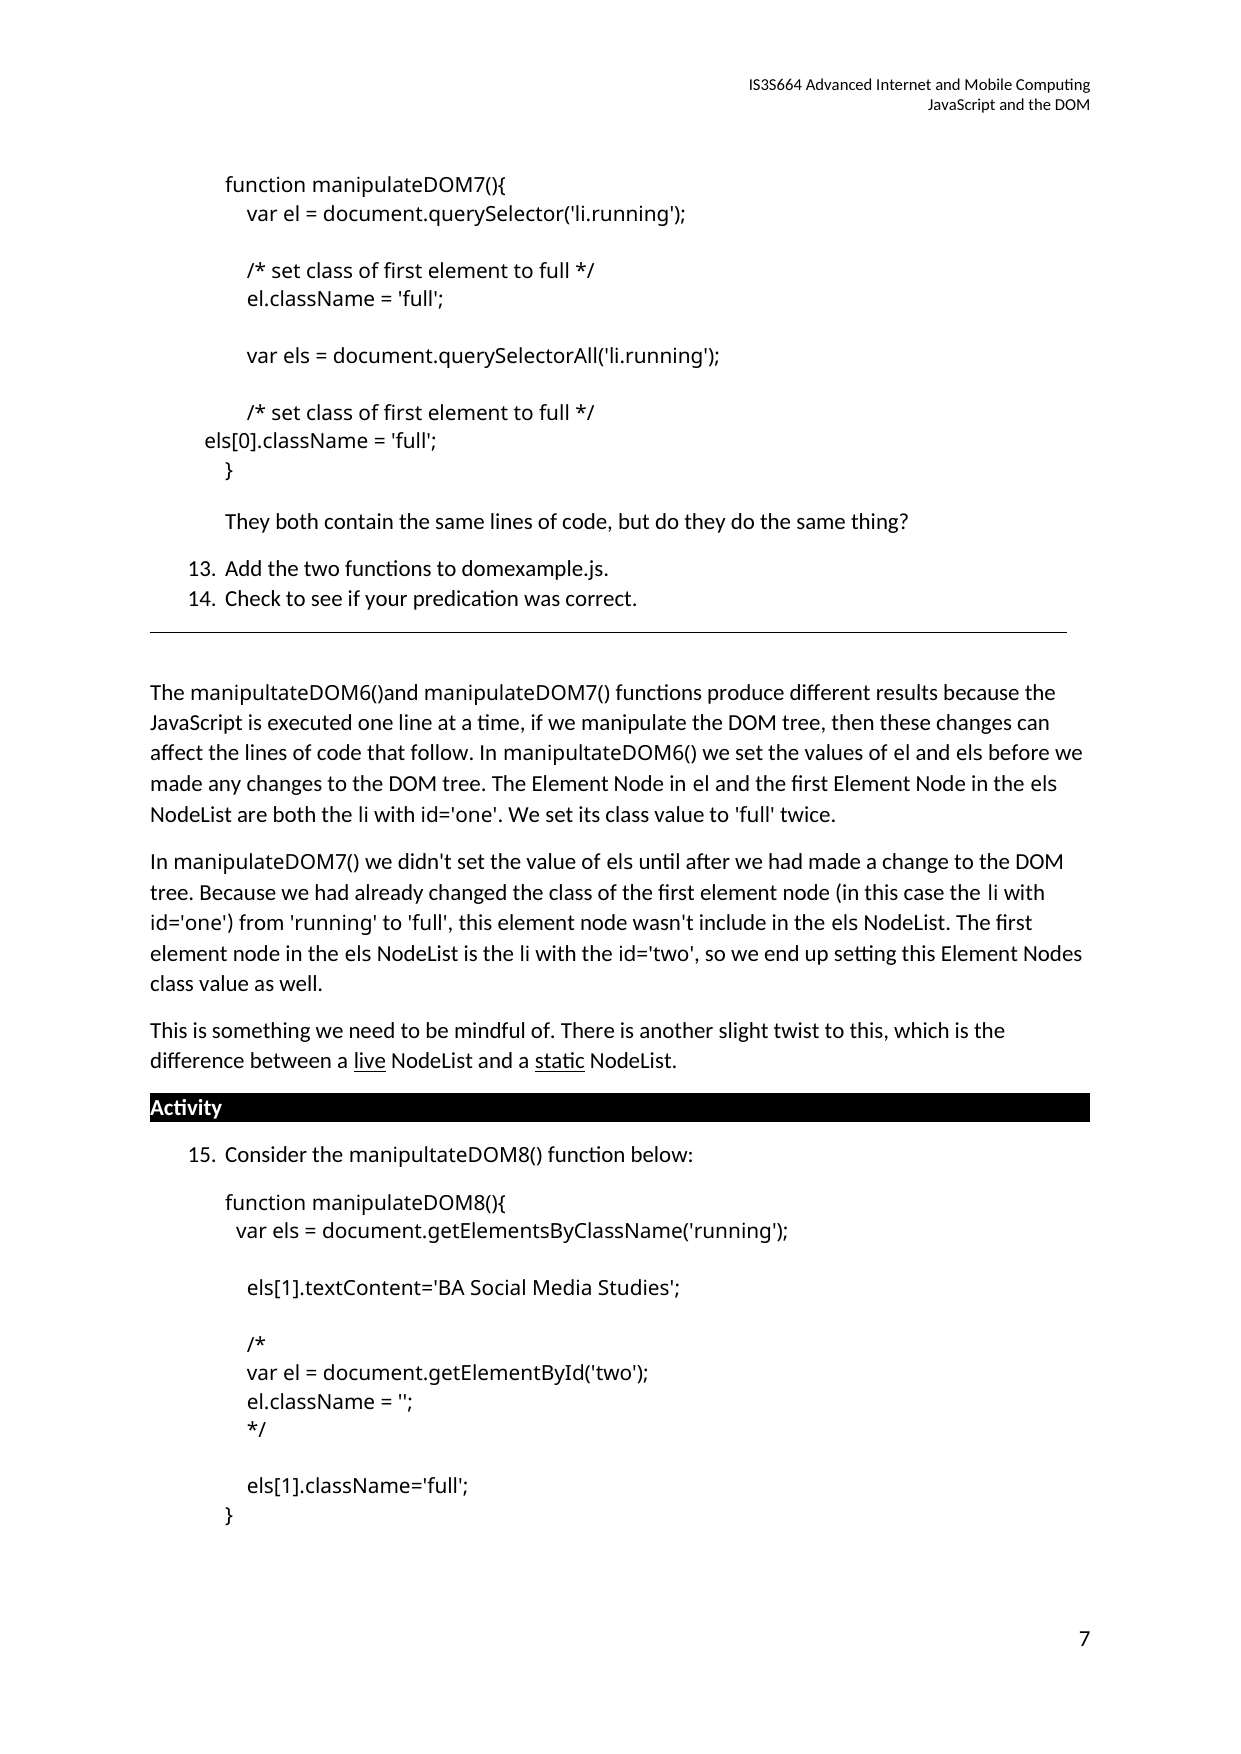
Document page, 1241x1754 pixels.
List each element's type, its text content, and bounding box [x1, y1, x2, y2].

text In manipulateDOM7() we didn't set the value of els until after we had made a change to the DOM tree. Because we had already changed the class of the first element node (in this case the li with id='one') from 'running' to 'full', this element node wasn't include in the els NodeList. The first element node in the els NodeList is the li with the id='two', so we end up setting this Element Nodes class value as well. [150, 847, 1090, 998]
text Activity [150, 1093, 1090, 1122]
text var els = document.getElementsByClassName('running'); [225, 1216, 1090, 1244]
text els[1].textContent='BA Social Media Studies'; [225, 1273, 1090, 1301]
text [225, 256, 1090, 284]
text /* set class of first element to full */ [225, 398, 1090, 426]
text function manipulateDOM8(){ [225, 1188, 1090, 1216]
text They both contain the same lines of code, but do they do the same thing? [225, 507, 1090, 535]
text */ [225, 1415, 1090, 1444]
list Check to see if your predication was correct. [187, 584, 1090, 612]
text var el = document.querySelector('li.running'); [225, 199, 1090, 227]
text el.className = 'full'; [225, 284, 1090, 313]
text function manipulateDOM7(){ [225, 170, 1090, 199]
text els[1].className='full'; [225, 1472, 1090, 1500]
text } [225, 455, 1090, 483]
list Add the two functions to domexample.js. [187, 554, 1090, 582]
text The manipultateDOM6()and manipulateDOM7() functions produce different results because the JavaScript is executed one line at a time, if we manipulate the DOM tree, then these changes can affect the lines of code that follow. In manipultateDOM6() we set the values of el and els before we made any changes to the DOM tree. The Element Node in el and the first Element Node in the els NodeList are both the li with id='one'. We set its class value to 'full' twice. [150, 678, 1090, 828]
text /* [225, 1330, 1090, 1358]
text } [225, 1500, 1090, 1528]
text el.className = ''; [225, 1387, 1090, 1415]
text els[0].className = 'full'; [150, 426, 1090, 455]
list Consider the manipultateDOM8() function below: [187, 1140, 1090, 1169]
text var el = document.getElementById('two'); [225, 1358, 1090, 1387]
text var els = document.querySelectorAll('li.running'); [225, 341, 1090, 369]
text This is something we need to be mindful of. There is another slight twist to this, which is the difference between a live NodeList and a static NodeList. [150, 1016, 1090, 1075]
